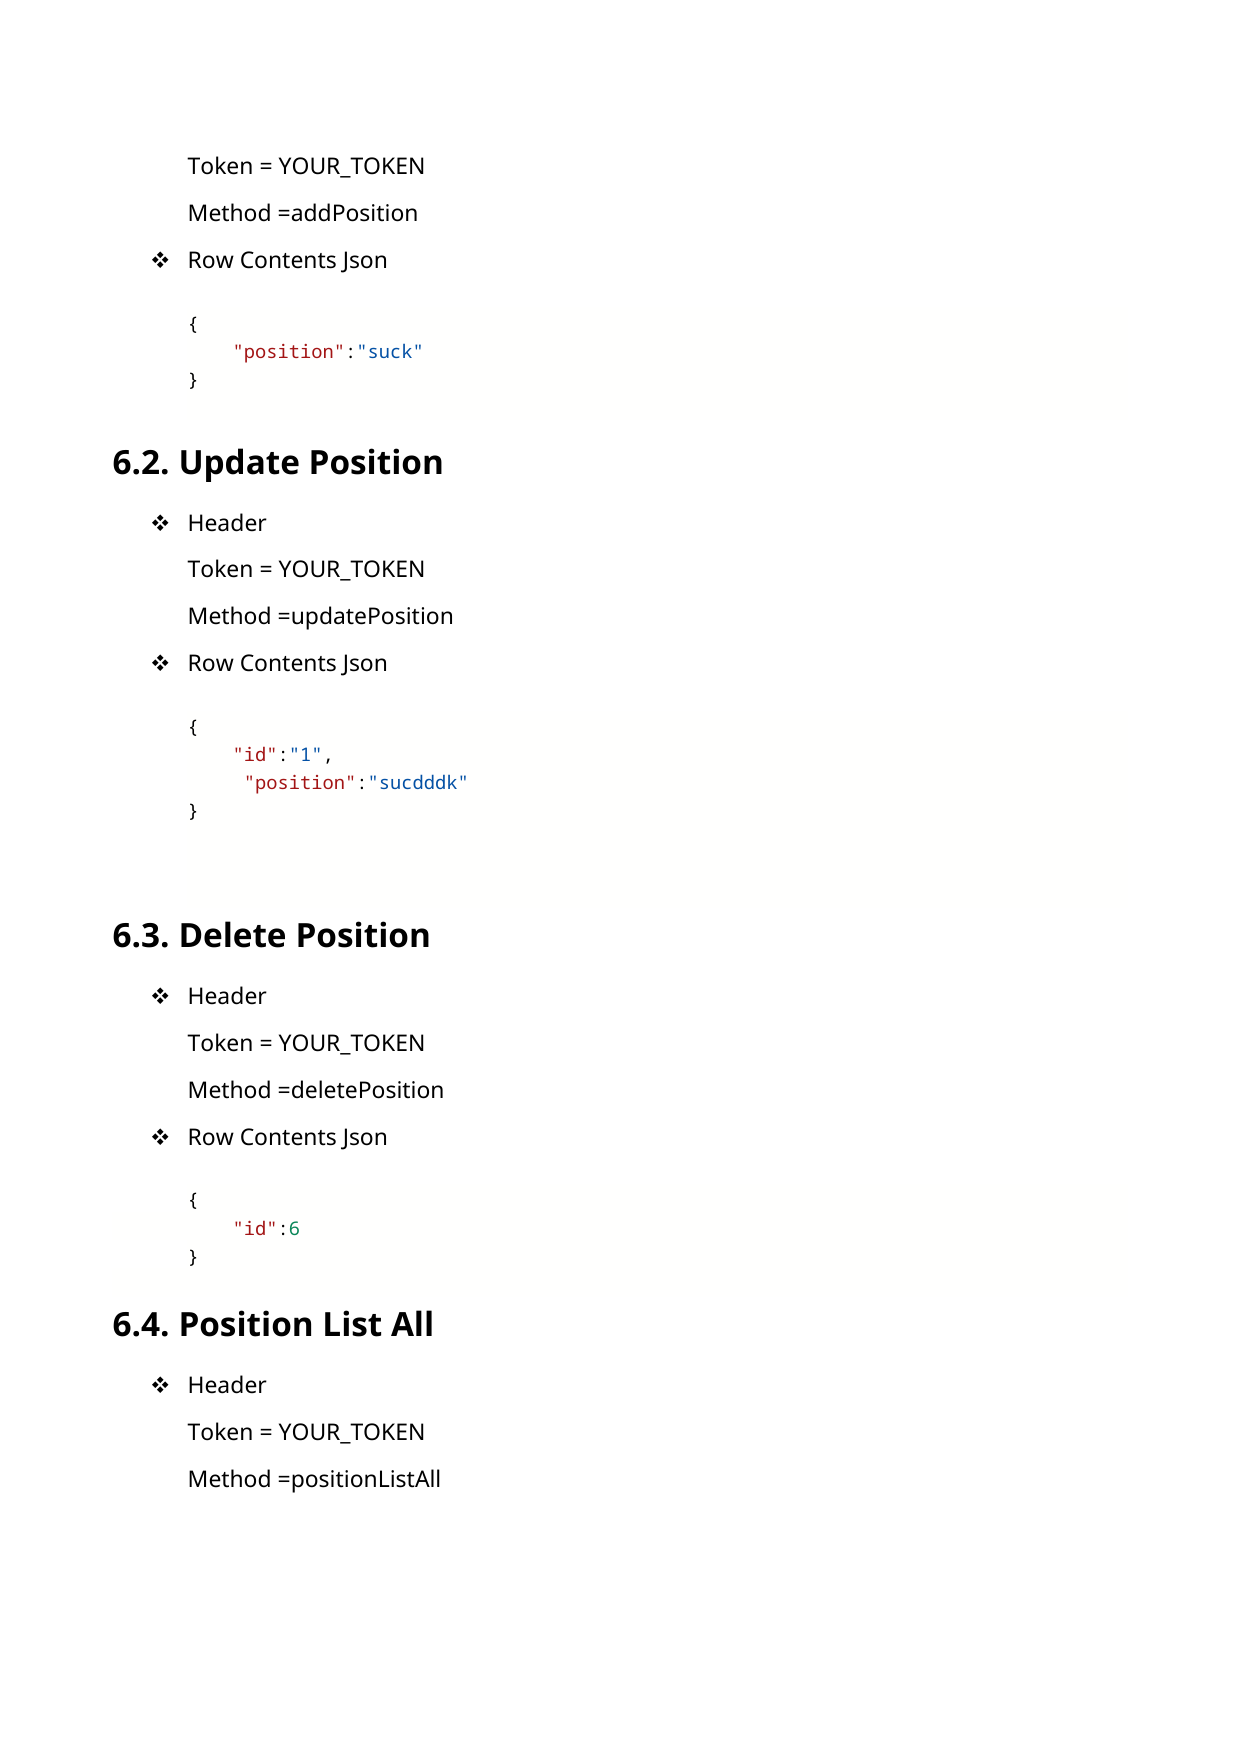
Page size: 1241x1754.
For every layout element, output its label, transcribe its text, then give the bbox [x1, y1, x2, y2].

subtitle 6.2. Update Position [112, 438, 1128, 484]
subtitle 6.3. Delete Position [112, 912, 1128, 957]
text "id":"1", [187, 739, 1128, 767]
list Header [150, 980, 1128, 1011]
list Token = YOUR_TOKEN [187, 1416, 1128, 1447]
list Token = YOUR_TOKEN [187, 1027, 1128, 1058]
list Token = YOUR_TOKEN [187, 553, 1128, 585]
list Method =updatePosition [187, 600, 1128, 632]
text } [187, 1240, 1128, 1268]
list Header [150, 507, 1128, 538]
text { [187, 1184, 1128, 1212]
subtitle 6.4. Position List All [112, 1301, 1128, 1346]
text "id":6 [112, 1212, 1128, 1240]
list Header [150, 1369, 1128, 1400]
text "position":"sucdddk" [187, 767, 1128, 795]
text { [187, 307, 1128, 335]
list Row Contents Json [150, 647, 1128, 678]
list Row Contents Json [150, 244, 1128, 275]
text } [187, 363, 1128, 392]
text "position":"suck" [187, 335, 1128, 363]
list Method =deletePosition [187, 1074, 1128, 1105]
list Token = YOUR_TOKEN [187, 150, 1128, 181]
list Row Contents Json [150, 1121, 1128, 1152]
text } [187, 795, 1128, 823]
text { [187, 711, 1128, 739]
list Method =positionListAll [187, 1463, 1128, 1494]
list Method =addPosition [187, 197, 1128, 228]
